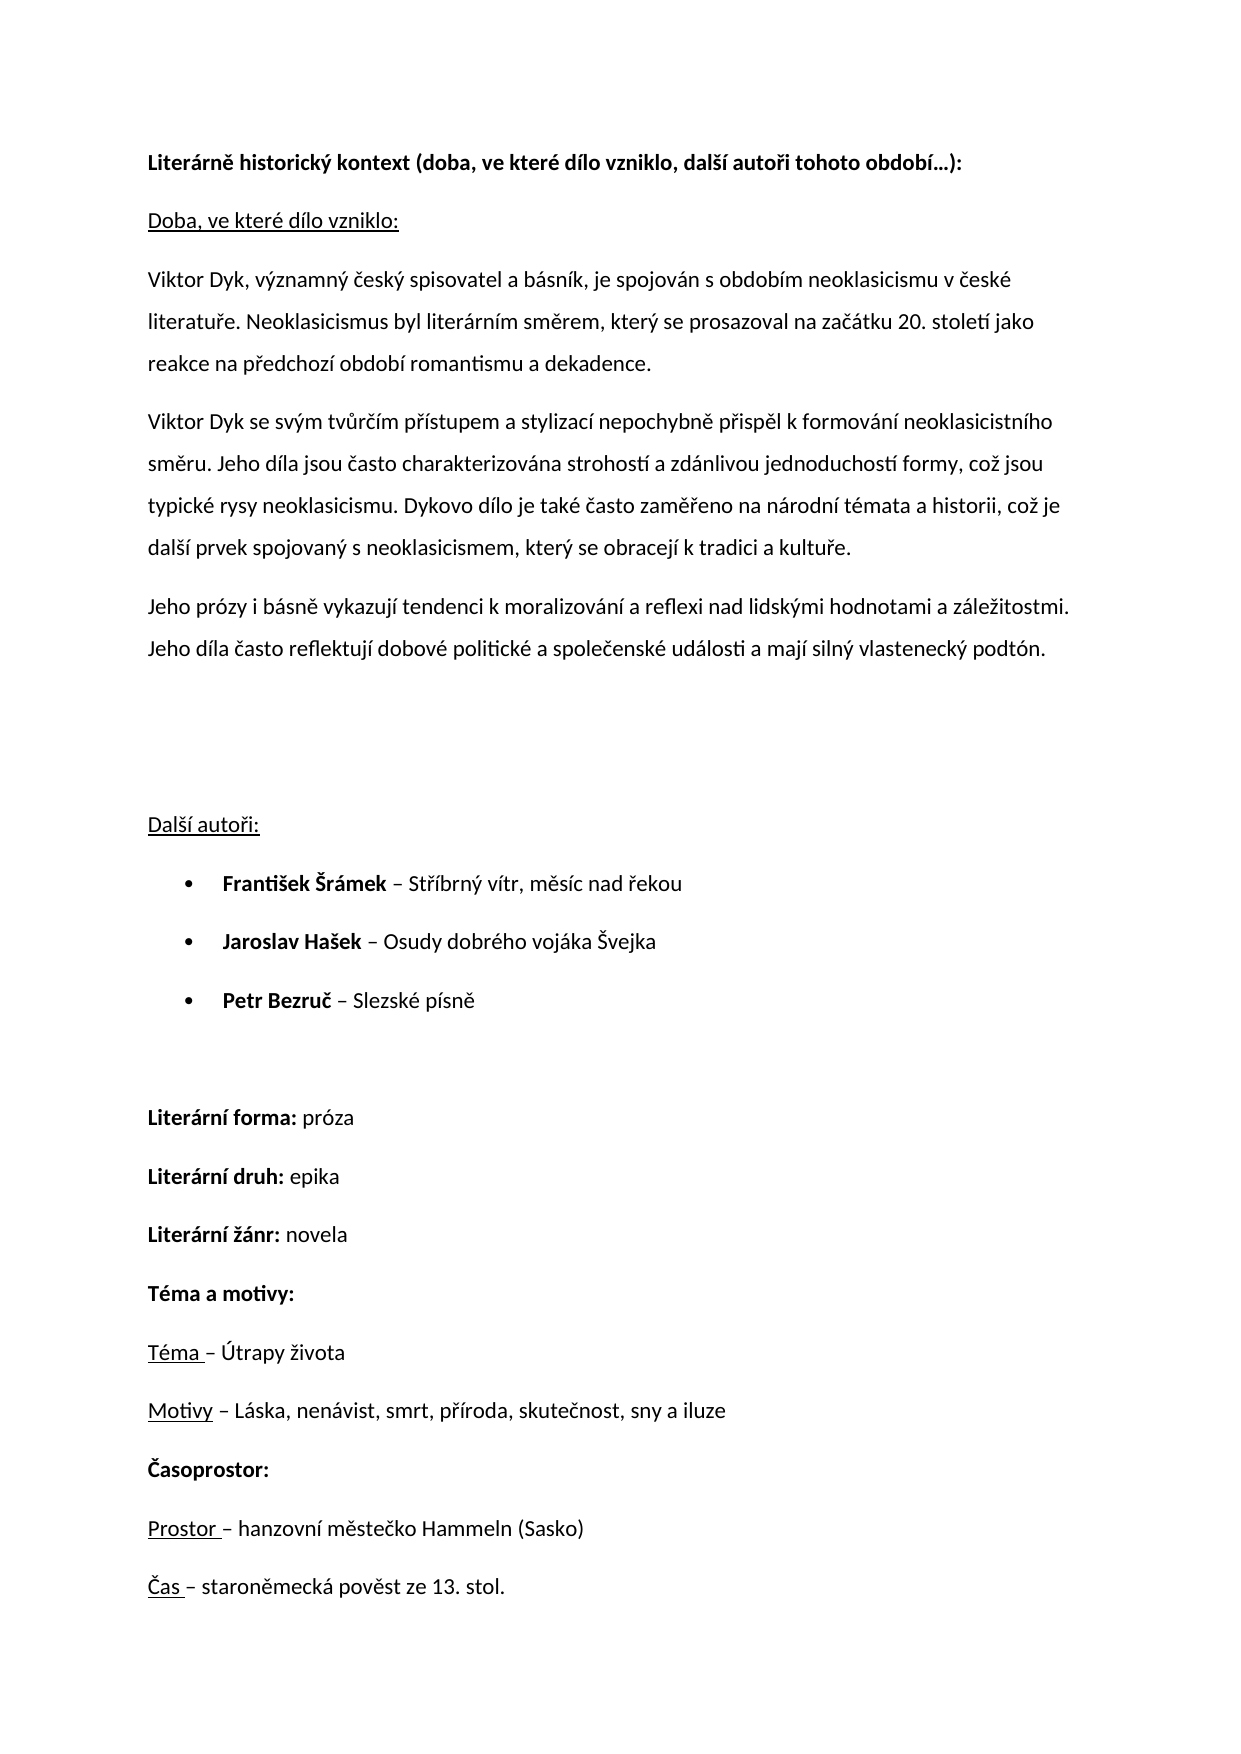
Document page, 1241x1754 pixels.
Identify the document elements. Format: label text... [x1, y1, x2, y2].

text Viktor Dyk se svým tvůrčím přístupem a stylizací nepochybně přispěl k formování neoklasicistního směru. Jeho díla jsou často charakterizována strohostí a zdánlivou jednoduchostí formy, což jsou typické rysy neoklasicismu. Dykovo dílo je také často zaměřeno na národní témata a historii, což je další prvek spojovaný s neoklasicismem, který se obracejí k tradici a kultuře. [148, 407, 1093, 561]
text Jeho prózy i básně vykazují tendenci k moralizování a reflexi nad lidskými hodnotami a záležitostmi. Jeho díla často reflektují dobové politické a společenské události a mají silný vlastenecký podtón. [148, 592, 1093, 662]
text Literárně historický kontext (doba, ve které dílo vzniklo, další autoři tohoto období…): [148, 148, 1093, 176]
text Prostor – hanzovní městečko Hammeln (Sasko) [148, 1514, 1093, 1542]
text Literární druh: epika [148, 1162, 1093, 1190]
text Motivy – Láska, nenávist, smrt, příroda, skutečnost, sny a iluze [148, 1396, 1093, 1424]
text Literární forma: próza [148, 1103, 1093, 1131]
list Petr Bezruč – Slezské písně [185, 986, 1093, 1014]
text Téma – Útrapy života [148, 1338, 1093, 1366]
text Literární žánr: novela [148, 1221, 1093, 1248]
text Časoprostor: [148, 1455, 1093, 1483]
text Čas – staroněmecká pověst ze 13. stol. [148, 1572, 1093, 1600]
list František Šrámek – Stříbrný vítr, měsíc nad řekou [185, 869, 1093, 897]
text Viktor Dyk, významný český spisovatel a básník, je spojován s obdobím neoklasicismu v české literatuře. Neoklasicismus byl literárním směrem, který se prosazoval na začátku 20. století jako reakce na předchozí období romantismu a dekadence. [148, 265, 1093, 377]
text Další autoři: [148, 810, 1093, 838]
list Jaroslav Hašek – Osudy dobrého vojáka Švejka [185, 927, 1093, 955]
text Téma a motivy: [148, 1279, 1093, 1307]
text Doba, ve které dílo vzniklo: [148, 206, 1093, 234]
